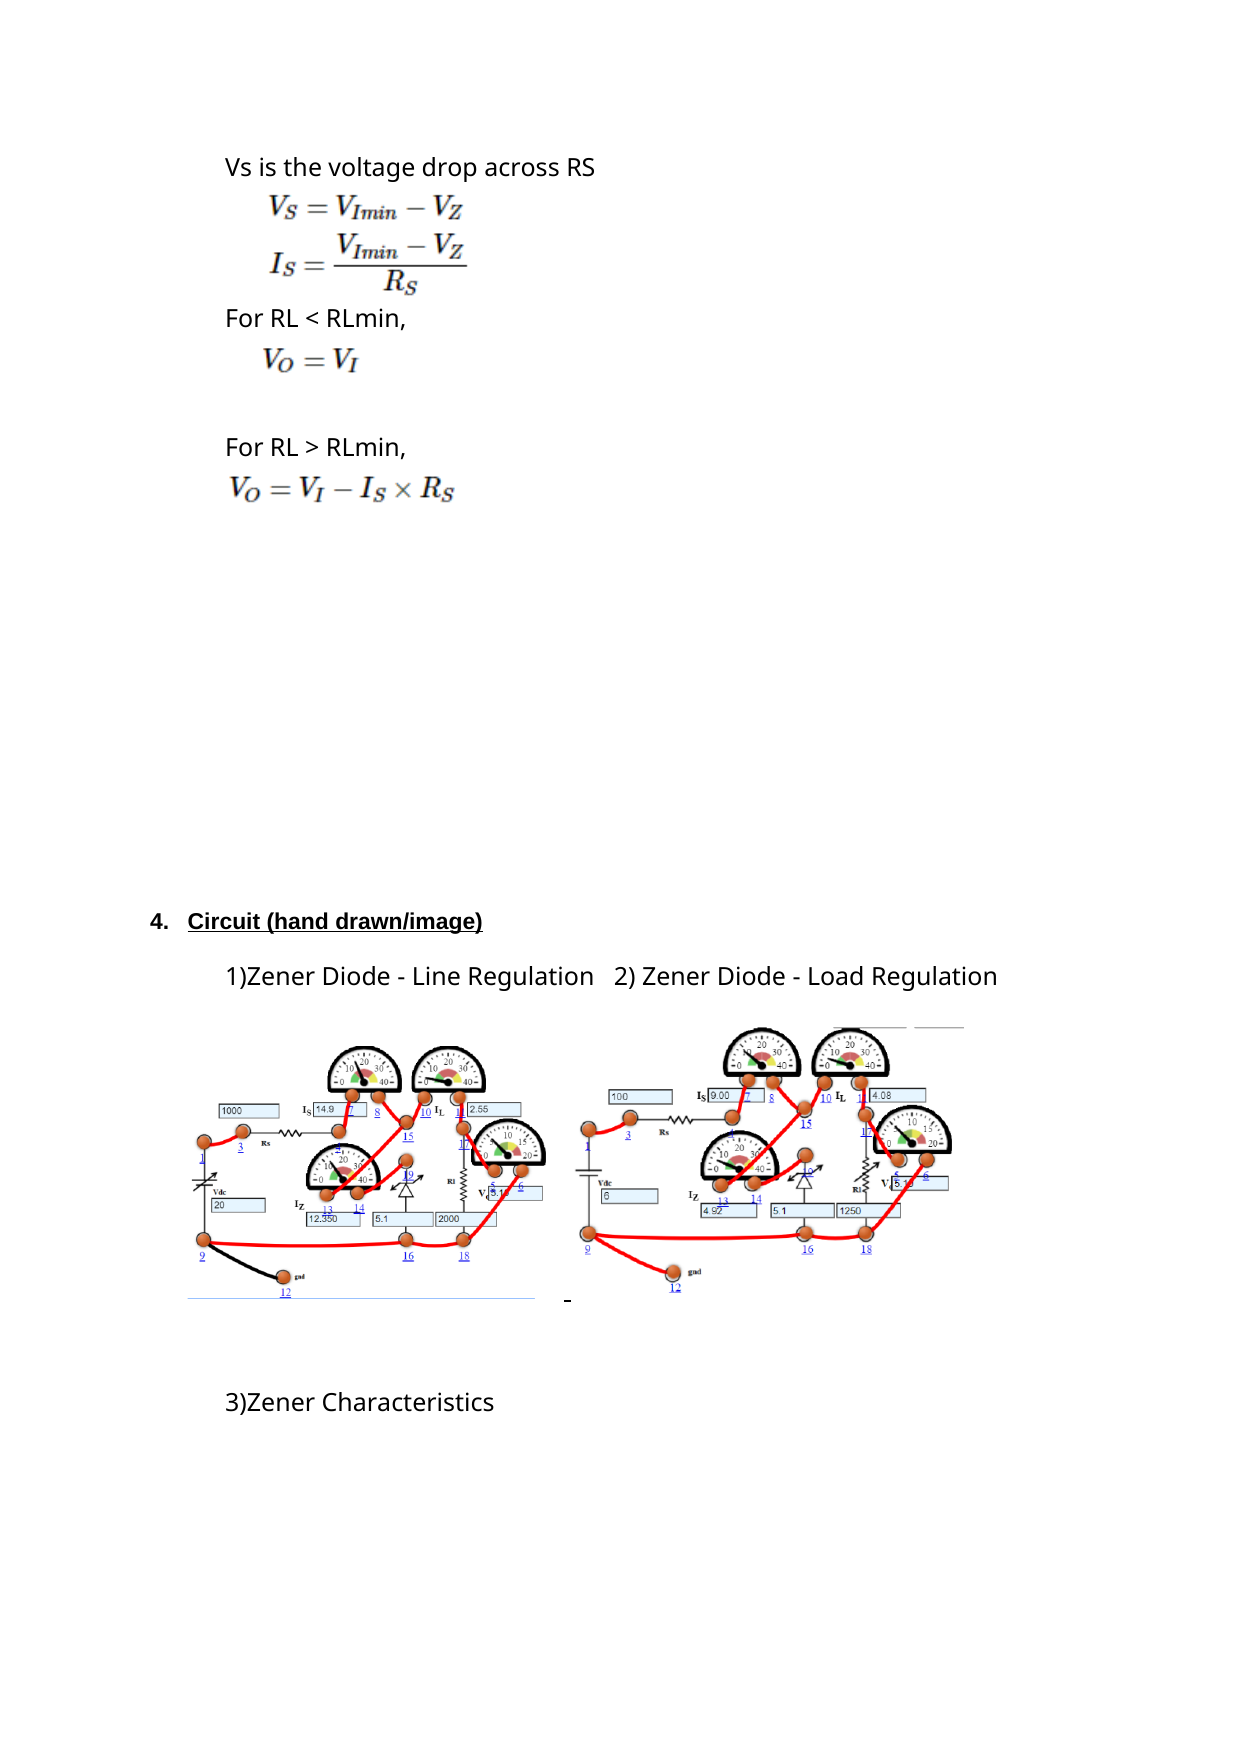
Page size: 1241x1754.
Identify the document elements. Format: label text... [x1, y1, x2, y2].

picture [262, 339, 369, 387]
list For RL < RLmin, [225, 301, 1090, 335]
text 1)Zener Diode - Line Regulation 2) Zener Diode - Load Regulation [150, 959, 1090, 993]
picture [225, 469, 458, 515]
list Circuit (hand drawn/image) [150, 908, 1090, 934]
list Vs is the voltage drop across RS [225, 150, 1090, 184]
list For RL > RLmin, [225, 430, 1090, 464]
picture [570, 1027, 964, 1299]
picture [262, 229, 472, 297]
picture [187, 1046, 564, 1299]
text 3)Zener Characteristics [150, 1384, 1090, 1418]
picture [262, 189, 471, 226]
